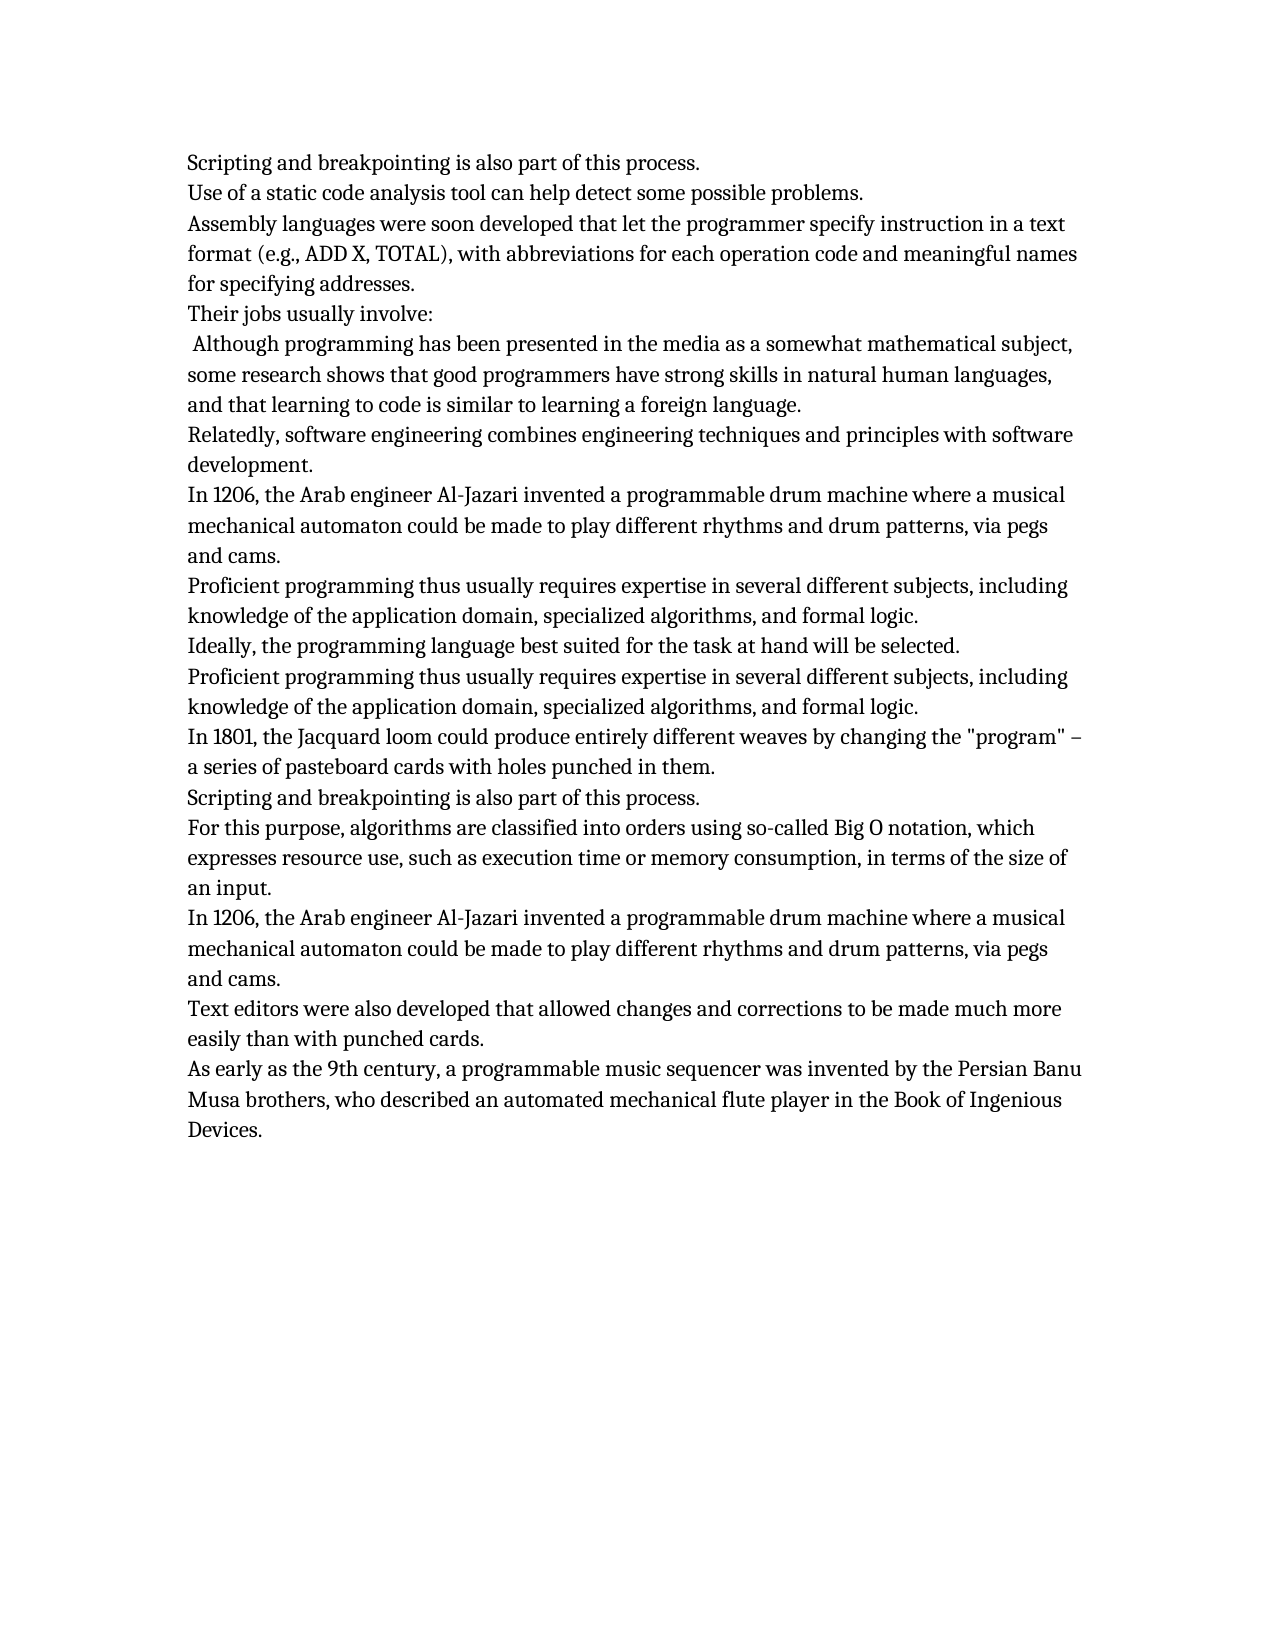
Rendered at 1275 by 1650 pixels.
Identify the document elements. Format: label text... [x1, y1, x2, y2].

text Scripting and breakpointing is also part of this process. Use of a static code analysis tool can help detect some possible problems. Assembly languages were soon developed that let the programmer specify instruction in a text format (e.g., ADD X, TOTAL), with abbreviations for each operation code and meaningful names for specifying addresses. Their jobs usually involve: Although programming has been presented in the media as a somewhat mathematical subject, some research shows that good programmers have strong skills in natural human languages, and that learning to code is similar to learning a foreign language. Relatedly, software engineering combines engineering techniques and principles with software development. In 1206, the Arab engineer Al-Jazari invented a programmable drum machine where a musical mechanical automaton could be made to play different rhythms and drum patterns, via pegs and cams. Proficient programming thus usually requires expertise in several different subjects, including knowledge of the application domain, specialized algorithms, and formal logic. Ideally, the programming language best suited for the task at hand will be selected. Proficient programming thus usually requires expertise in several different subjects, including knowledge of the application domain, specialized algorithms, and formal logic. In 1801, the Jacquard loom could produce entirely different weaves by changing the "program" – a series of pasteboard cards with holes punched in them. Scripting and breakpointing is also part of this process. For this purpose, algorithms are classified into orders using so-called Big O notation, which expresses resource use, such as execution time or memory consumption, in terms of the size of an input. In 1206, the Arab engineer Al-Jazari invented a programmable drum machine where a musical mechanical automaton could be made to play different rhythms and drum patterns, via pegs and cams. Text editors were also developed that allowed changes and corrections to be made much more easily than with punched cards. As early as the 9th century, a programmable music sequencer was invented by the Persian Banu Musa brothers, who described an automated mechanical flute player in the Book of Ingenious Devices. [187, 150, 1087, 1143]
